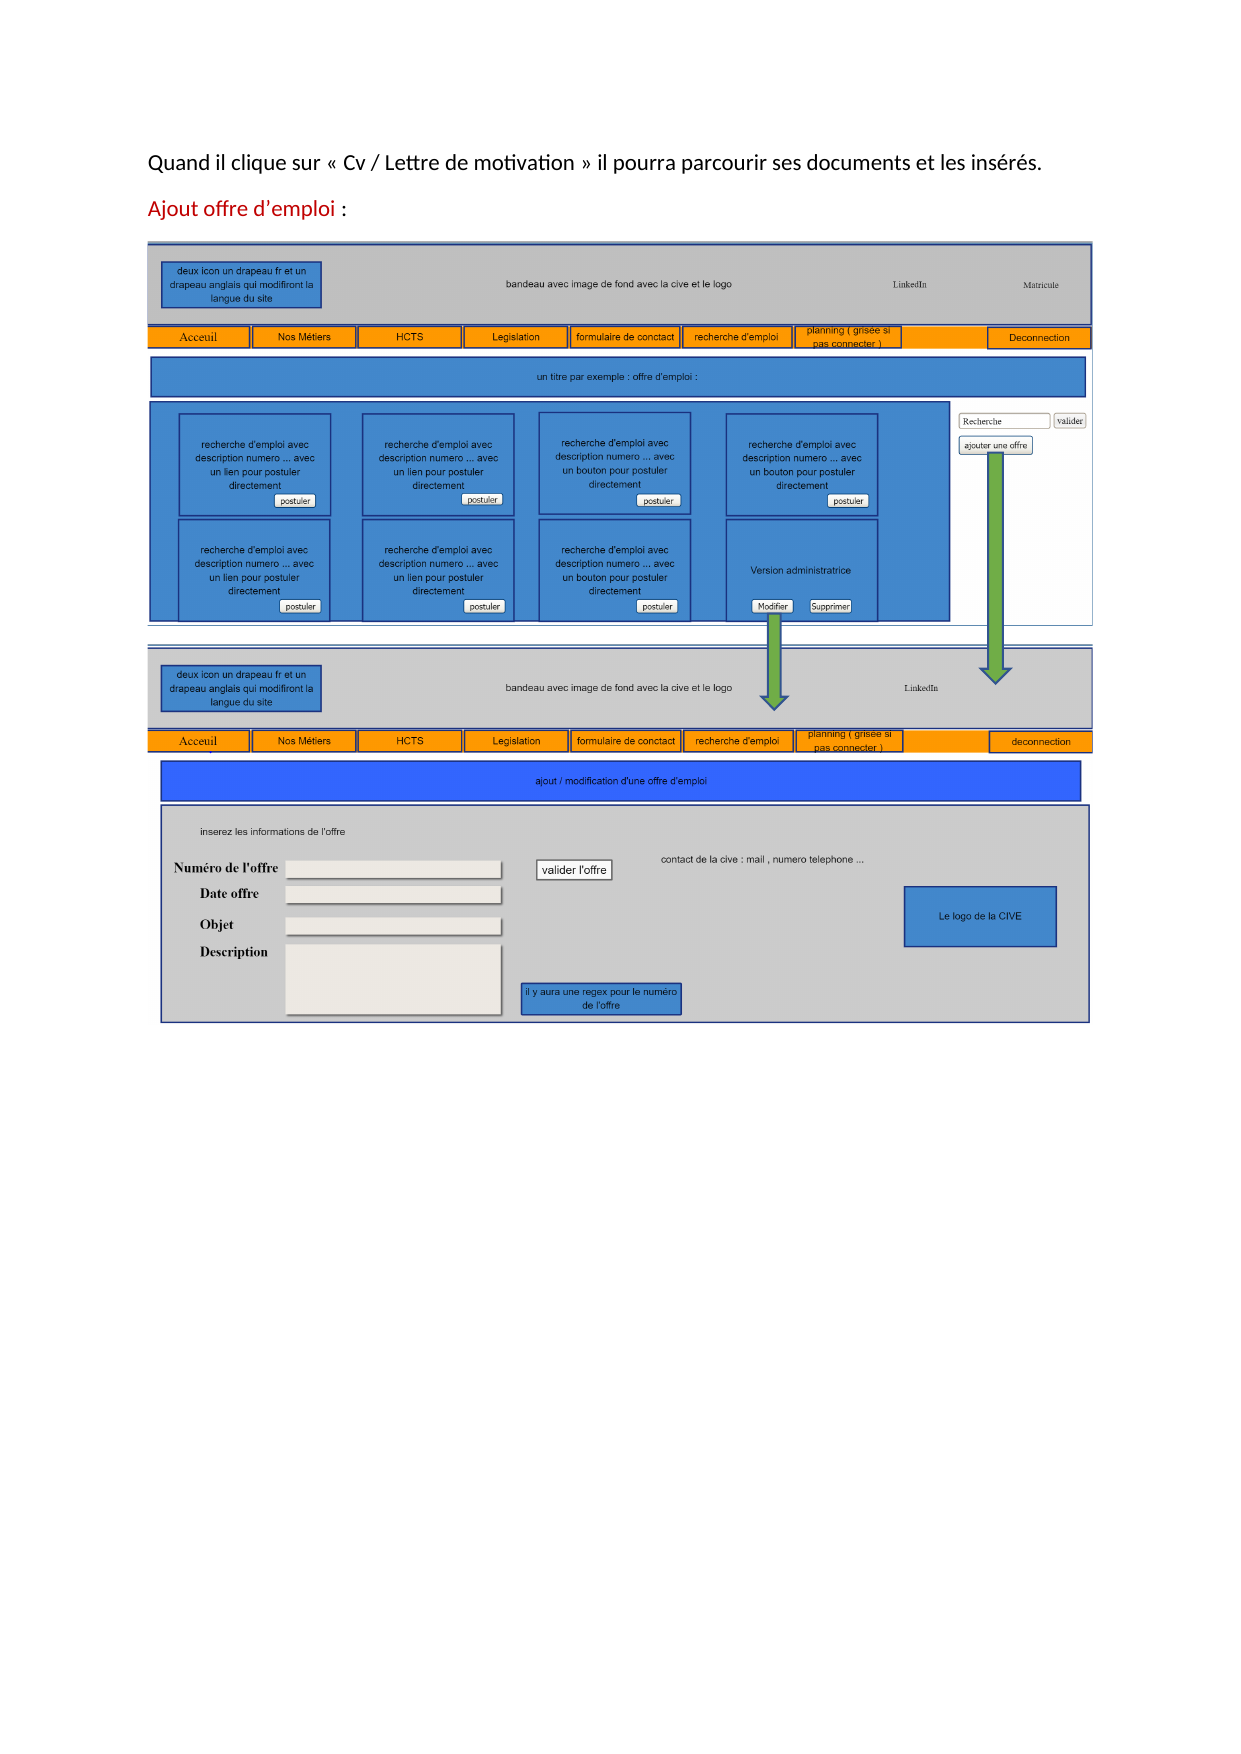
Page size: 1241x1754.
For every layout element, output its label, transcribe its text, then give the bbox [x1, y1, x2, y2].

text Quand il clique sur « Cv / Lettre de motivation » il pourra parcourir ses documents et les insérés. [148, 148, 1093, 176]
text Ajout offre d’emploi : [148, 194, 1093, 222]
picture [147, 241, 1093, 626]
picture [147, 644, 1093, 1025]
